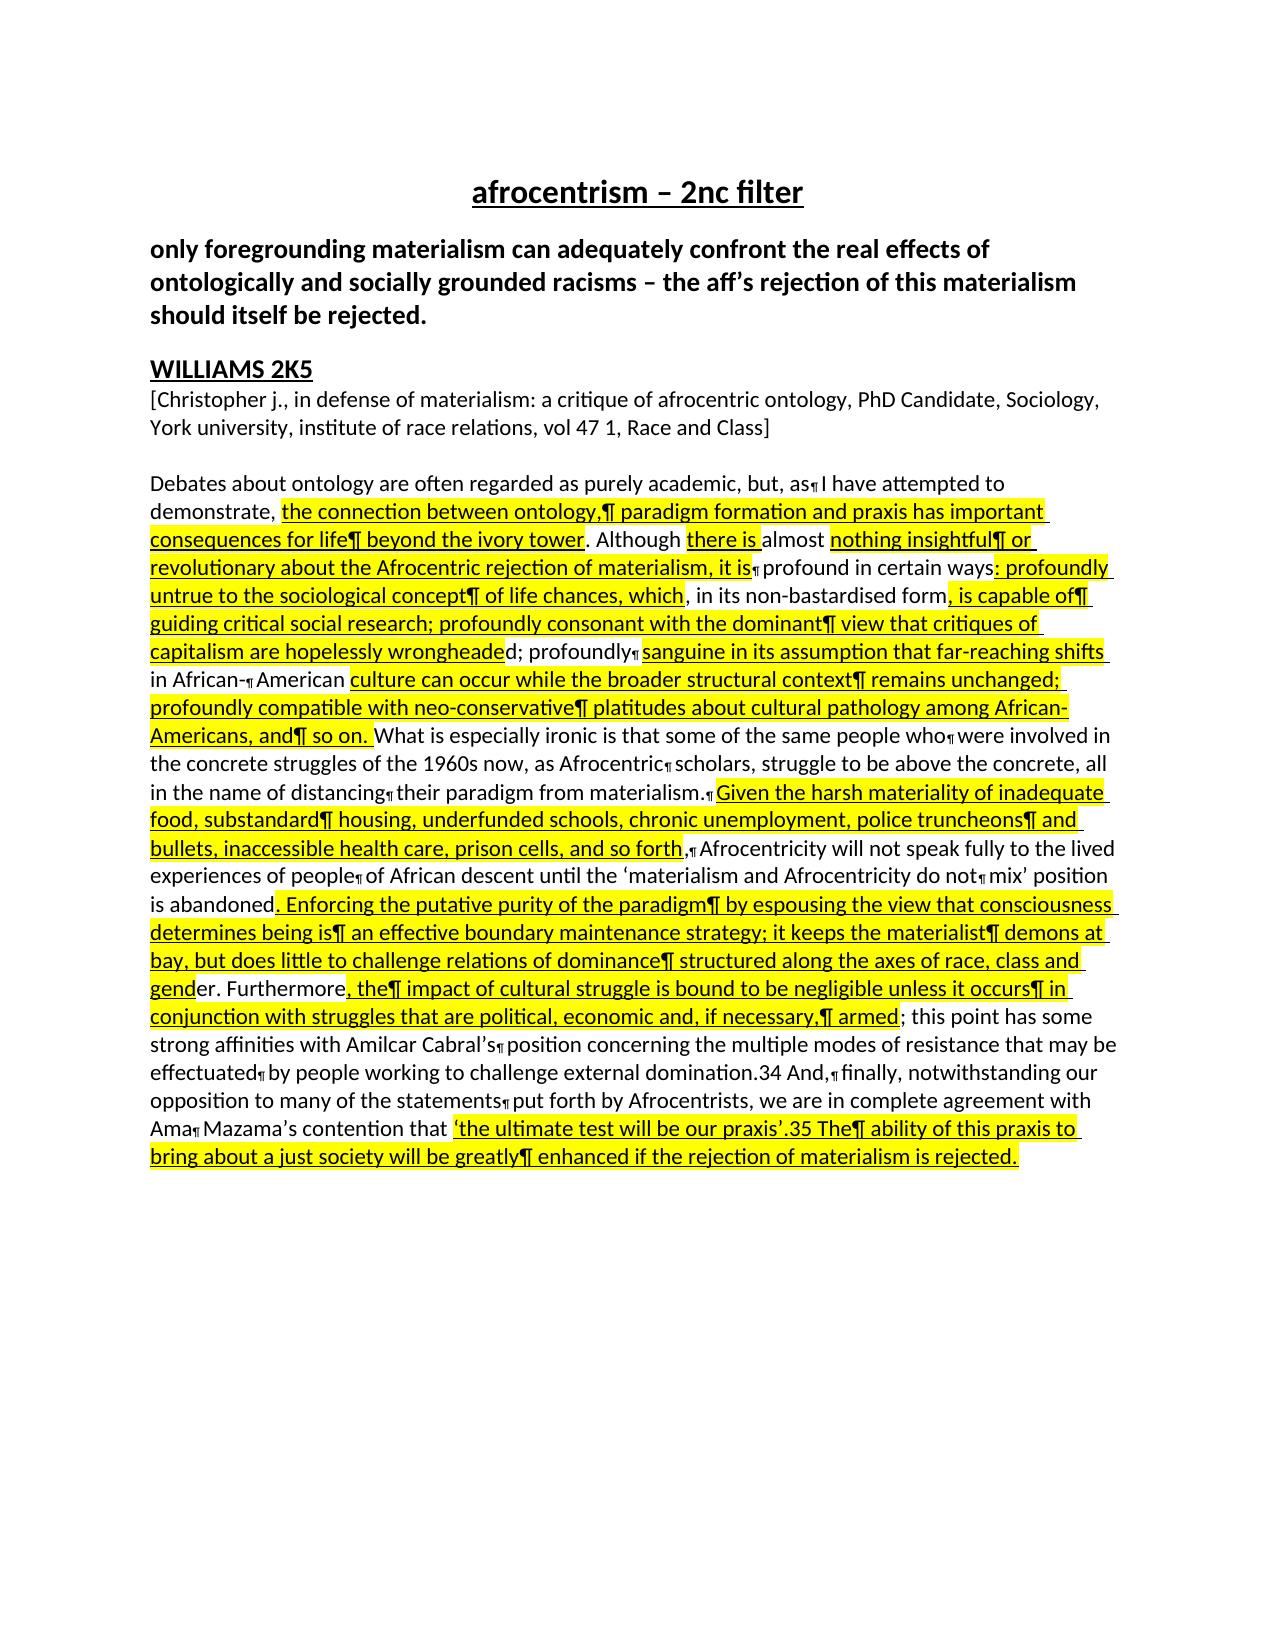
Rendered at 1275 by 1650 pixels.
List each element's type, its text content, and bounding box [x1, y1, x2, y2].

subtitle afrocentrism – 2nc filter [150, 171, 1125, 212]
text [Christopher j., in defense of materialism: a critique of afrocentric ontology, PhD Candidate, Sociology, York university, institute of race relations, vol 47 1, Race and Class] [150, 385, 1125, 441]
subtitle WILLIAMS 2K5 [150, 352, 1125, 385]
text Debates about ontology are often regarded as purely academic, but, as¶ I have attempted to demonstrate, the connection between ontology,¶ paradigm formation and praxis has important consequences for life¶ beyond the ivory tower. Although there is almost nothing insightful¶ or revolutionary about the Afrocentric rejection of materialism, it is¶ profound in certain ways: profoundly untrue to the sociological concept¶ of life chances, which, in its non-bastardised form, is capable of¶ guiding critical social research; profoundly consonant with the dominant¶ view that critiques of capitalism are hopelessly wrongheaded; profoundly¶ sanguine in its assumption that far-reaching shifts in African-¶ American culture can occur while the broader structural context¶ remains unchanged; profoundly compatible with neo-conservative¶ platitudes about cultural pathology among African-Americans, and¶ so on. What is especially ironic is that some of the same people who¶ were involved in the concrete struggles of the 1960s now, as Afrocentric¶ scholars, struggle to be above the concrete, all in the name of distancing¶ their paradigm from materialism.¶ Given the harsh materiality of inadequate food, substandard¶ housing, underfunded schools, chronic unemployment, police truncheons¶ and bullets, inaccessible health care, prison cells, and so forth,¶ Afrocentricity will not speak fully to the lived experiences of people¶ of African descent until the ‘materialism and Afrocentricity do not¶ mix’ position is abandoned. Enforcing the putative purity of the paradigm¶ by espousing the view that consciousness determines being is¶ an effective boundary maintenance strategy; it keeps the materialist¶ demons at bay, but does little to challenge relations of dominance¶ structured along the axes of race, class and gender. Furthermore, the¶ impact of cultural struggle is bound to be negligible unless it occurs¶ in conjunction with struggles that are political, economic and, if necessary,¶ armed; this point has some strong affinities with Amilcar Cabral’s¶ position concerning the multiple modes of resistance that may be effectuated¶ by people working to challenge external domination.34 And,¶ finally, notwithstanding our opposition to many of the statements¶ put forth by Afrocentrists, we are in complete agreement with Ama¶ Mazama’s contention that ‘the ultimate test will be our praxis’.35 The¶ ability of this praxis to bring about a just society will be greatly¶ enhanced if the rejection of materialism is rejected. [150, 469, 1125, 1170]
subtitle only foregrounding materialism can adequately confront the real effects of ontologically and socially grounded racisms – the aff’s rejection of this materialism should itself be rejected. [150, 232, 1125, 331]
